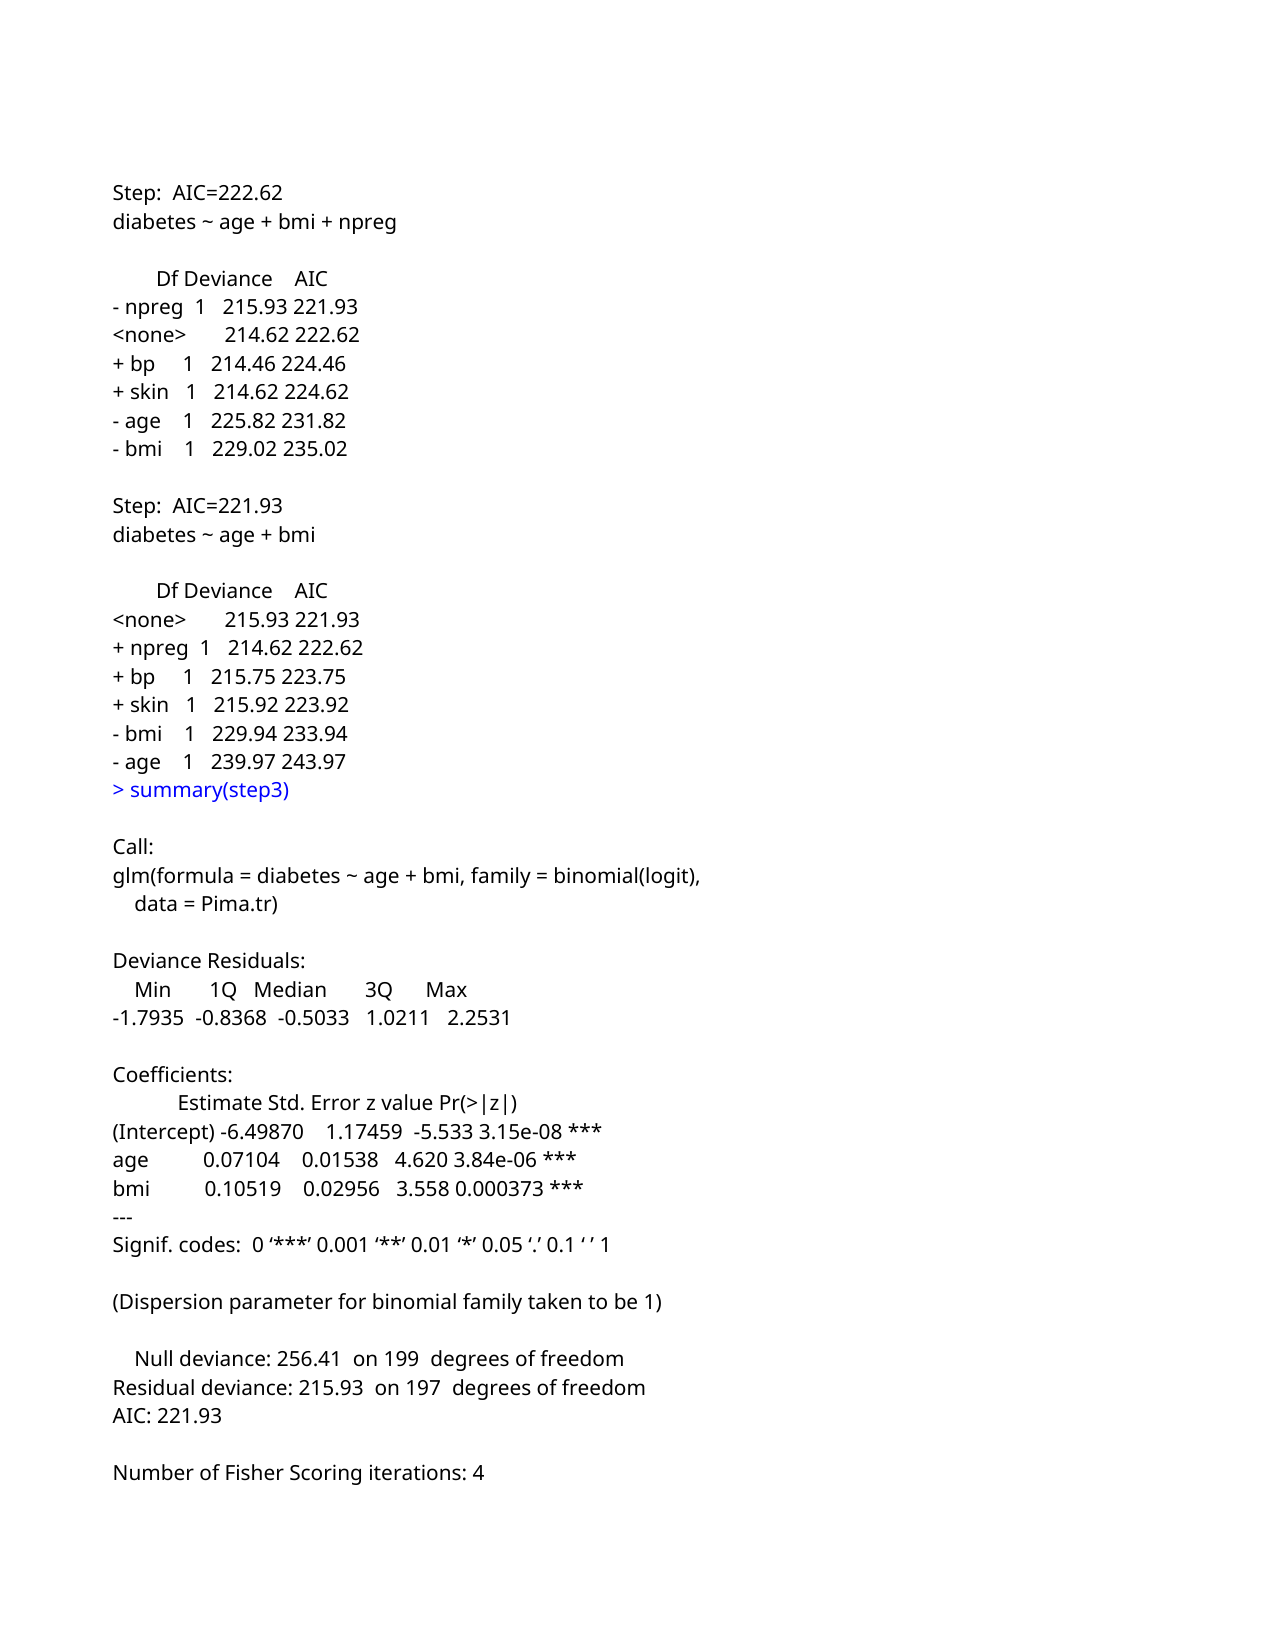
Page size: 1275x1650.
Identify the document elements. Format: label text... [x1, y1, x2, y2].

text Residual deviance: 215.93 on 197 degrees of freedom [112, 1373, 1162, 1401]
text > summary(step3) [112, 776, 1162, 804]
text + skin 1 214.62 224.62 [112, 377, 1162, 406]
text Min 1Q Median 3Q Max [112, 975, 1162, 1003]
text Signif. codes: 0 ‘***’ 0.001 ‘**’ 0.01 ‘*’ 0.05 ‘.’ 0.1 ‘ ’ 1 [112, 1231, 1162, 1259]
text Df Deviance AIC [112, 264, 1162, 292]
text Number of Fisher Scoring iterations: 4 [112, 1458, 1162, 1487]
text <none> 215.93 221.93 [112, 605, 1162, 633]
text + npreg 1 214.62 222.62 [112, 633, 1162, 662]
text Coefficients: [112, 1060, 1162, 1088]
text glm(formula = diabetes ~ age + bmi, family = binomial(logit), [112, 861, 1162, 889]
text Deviance Residuals: [112, 946, 1162, 975]
text Estimate Std. Error z value Pr(>|z|) [112, 1088, 1162, 1117]
text Step: AIC=222.62 [112, 178, 1162, 207]
text -1.7935 -0.8368 -0.5033 1.0211 2.2531 [112, 1003, 1162, 1032]
text - age 1 225.82 231.82 [112, 406, 1162, 434]
text (Intercept) -6.49870 1.17459 -5.533 3.15e-08 *** [112, 1117, 1162, 1145]
text bmi 0.10519 0.02956 3.558 0.000373 *** [112, 1174, 1162, 1202]
text age 0.07104 0.01538 4.620 3.84e-06 *** [112, 1145, 1162, 1174]
text Df Deviance AIC [112, 577, 1162, 605]
text (Dispersion parameter for binomial family taken to be 1) [112, 1287, 1162, 1316]
text + skin 1 215.92 223.92 [112, 690, 1162, 719]
text + bp 1 214.46 224.46 [112, 349, 1162, 377]
text --- [112, 1202, 1162, 1231]
text Call: [112, 832, 1162, 861]
text AIC: 221.93 [112, 1401, 1162, 1430]
text Step: AIC=221.93 [112, 491, 1162, 520]
text Null deviance: 256.41 on 199 degrees of freedom [112, 1344, 1162, 1373]
text <none> 214.62 222.62 [112, 321, 1162, 349]
text - bmi 1 229.02 235.02 [112, 434, 1162, 463]
text - npreg 1 215.93 221.93 [112, 292, 1162, 321]
text - age 1 239.97 243.97 [112, 747, 1162, 776]
text diabetes ~ age + bmi [112, 520, 1162, 548]
text + bp 1 215.75 223.75 [112, 662, 1162, 690]
text diabetes ~ age + bmi + npreg [112, 207, 1162, 235]
text data = Pima.tr) [112, 889, 1162, 918]
text - bmi 1 229.94 233.94 [112, 719, 1162, 747]
